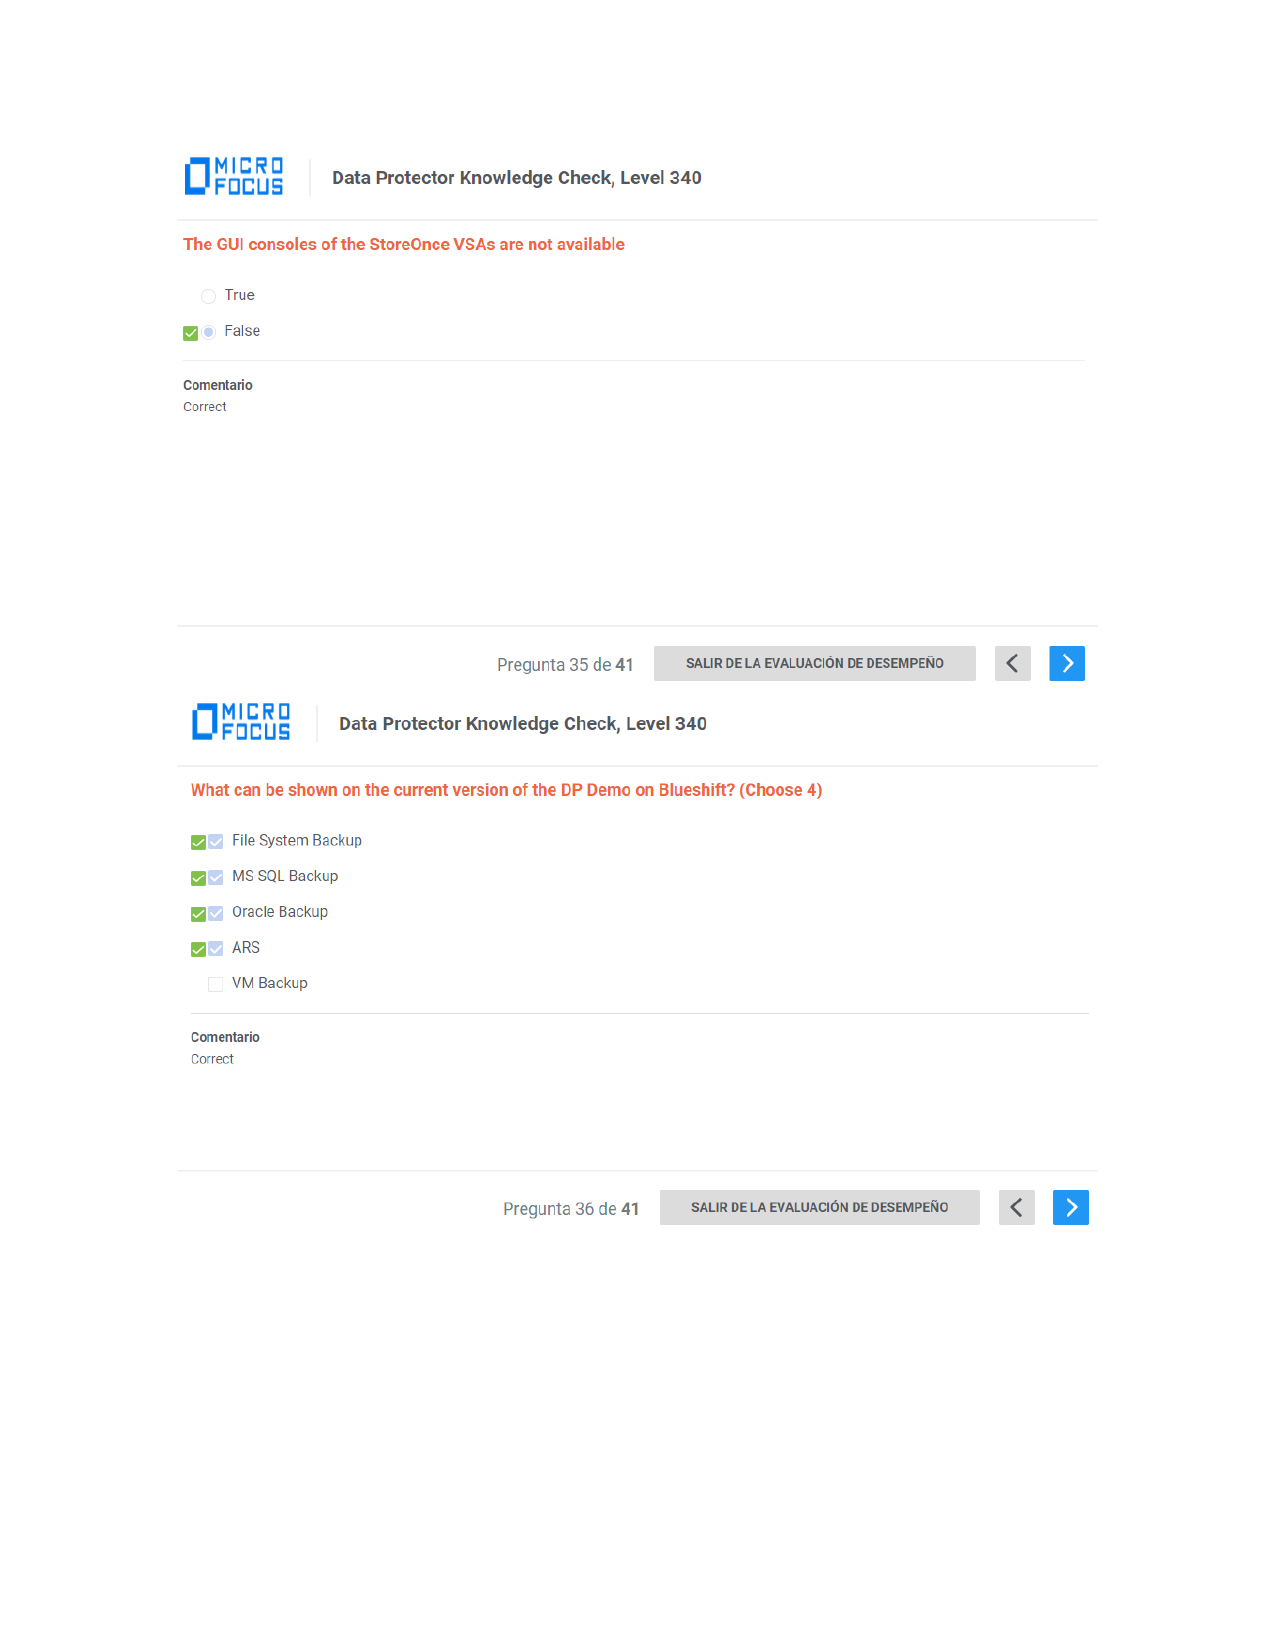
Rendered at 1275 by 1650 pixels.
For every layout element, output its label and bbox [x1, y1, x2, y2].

picture [177, 691, 1098, 1234]
picture [177, 147, 1098, 689]
